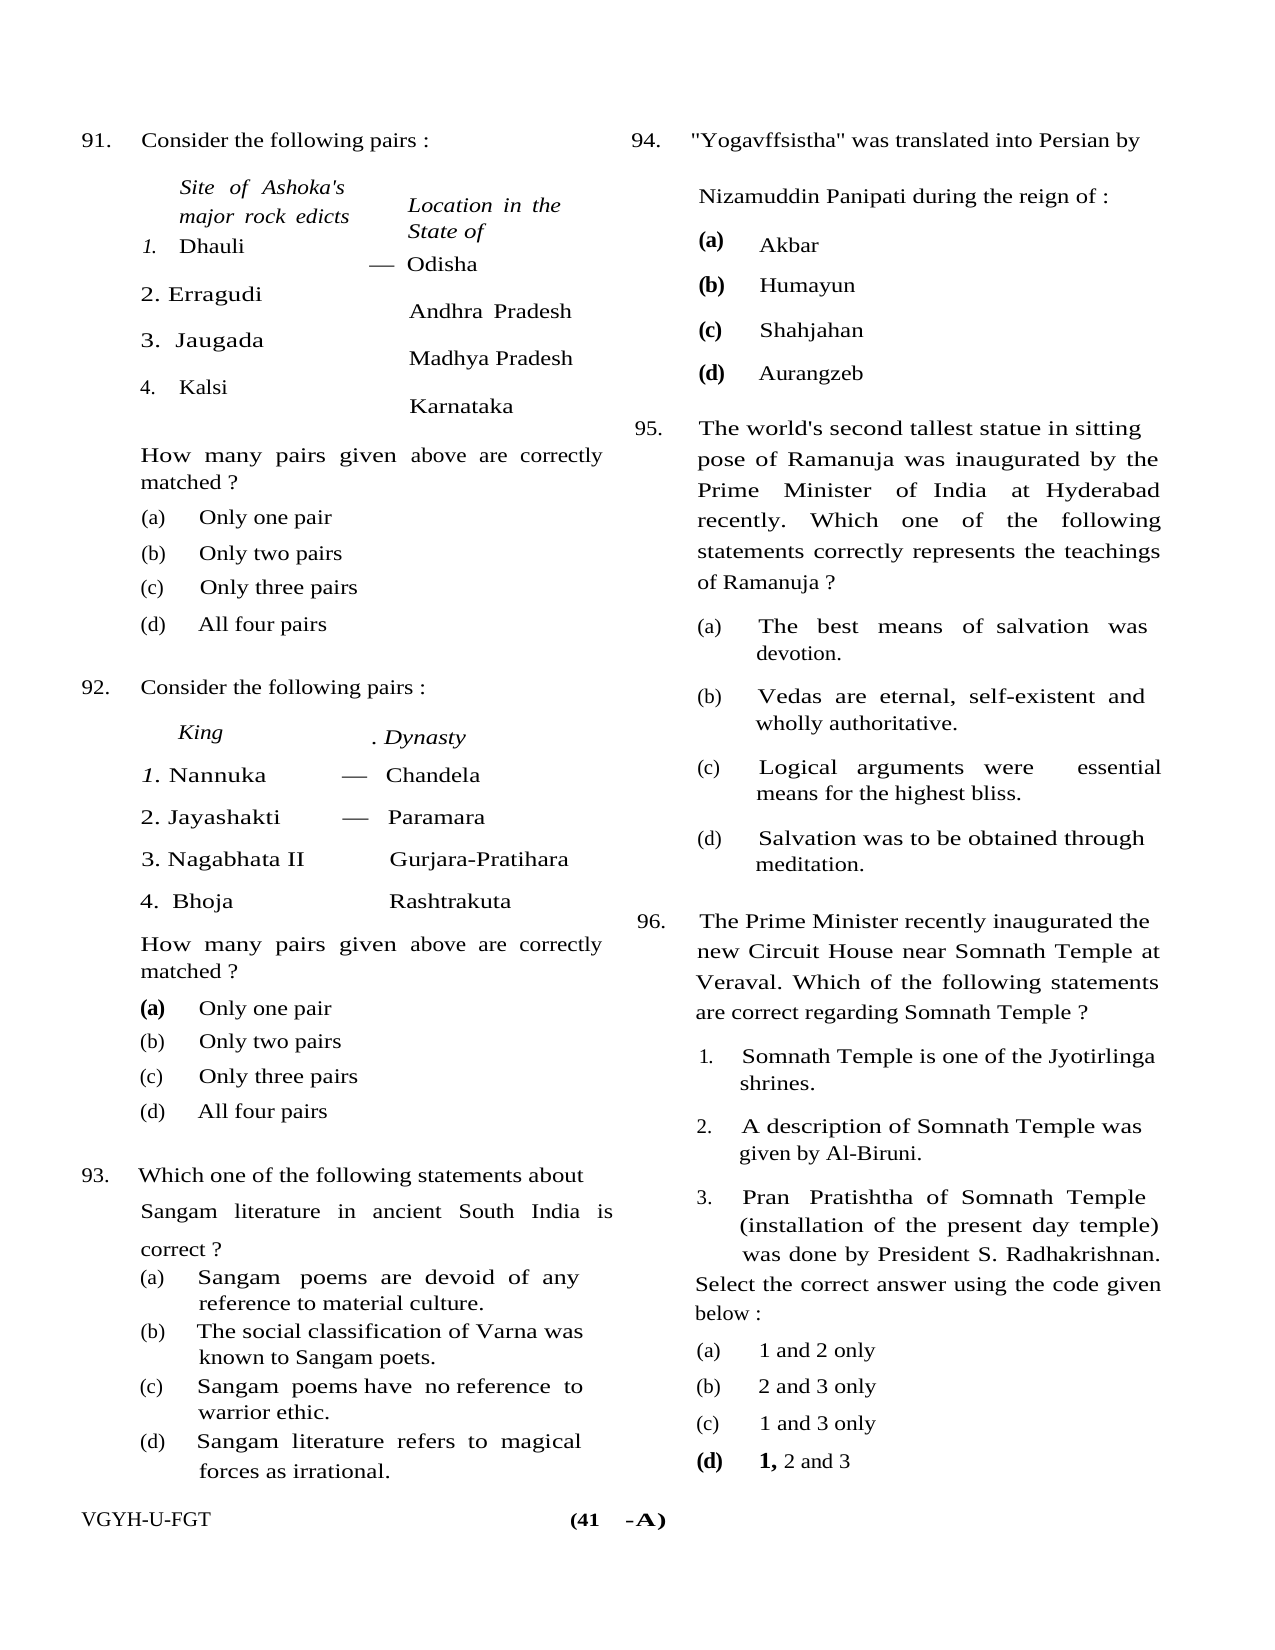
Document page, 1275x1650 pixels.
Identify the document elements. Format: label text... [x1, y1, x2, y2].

text given by Al-Biruni. [739, 1142, 1275, 1166]
text warrior ethic. [198, 1401, 620, 1424]
text (c) Logical arguments were essential [697, 755, 1275, 779]
text new Circuit House near Somnath Temple at Veraval. Which of the following statements are correct regarding Somnath Temple ? [695, 934, 1169, 1026]
text 1. Nannuka — Chandela [141, 763, 620, 787]
text reference to material culture. [198, 1291, 620, 1315]
text (b) Only two pairs [140, 1029, 620, 1053]
text 3. Nagabhata II Gurjara-Pratihara [141, 847, 620, 871]
text 3. Jaugada 4. Kalsi [140, 310, 278, 404]
text shrines. [739, 1071, 1275, 1095]
text wholly authoritative. [755, 711, 1275, 735]
text 96. The Prime Minister recently inaugurated the [637, 910, 1275, 934]
text (b) Only two pairs [141, 541, 620, 565]
text (c) Only three pairs [140, 576, 620, 599]
text (a) Sangam poems are devoid of any [140, 1266, 620, 1289]
text (d) Salvation was to be obtained through [697, 826, 1275, 850]
text 3. Pran Pratishtha of Somnath Temple [696, 1185, 1275, 1209]
text The world's second tallest statue in sitting [698, 416, 1275, 440]
text (b) The social classification of Varna was [140, 1320, 620, 1344]
text (c) Shahjahan [698, 316, 1275, 342]
text (a) The best means of salvation was [697, 614, 1275, 638]
text -A) [625, 1509, 1275, 1531]
text (b) Vedas are eternal, self-existent and [697, 685, 1275, 709]
text 4. Bhoja Rashtrakuta [140, 889, 620, 913]
text Karnataka [409, 394, 681, 418]
text (a) 1 and 2 only [696, 1338, 1275, 1362]
text Location in the State of [408, 190, 561, 244]
text means for the highest bliss. [756, 782, 1275, 806]
text (a) Only one pair [141, 505, 620, 529]
text forces as irrational. [198, 1455, 620, 1479]
text — Odisha [369, 252, 681, 276]
text 92. Consider the following pairs : [81, 675, 620, 699]
text (a) Only one pair [140, 994, 620, 1020]
text pose of Ramanuja was inaugurated by the Prime Minister of India at Hyderabad recently. Which one of the following statements correctly represents the teachings of Ramanuja ? [697, 442, 1169, 595]
text (d) All four pairs [140, 1099, 620, 1123]
text (d) Aurangzeb [698, 359, 1275, 386]
text devotion. [756, 641, 1275, 665]
text (installation of the present day temple) was done by President S. Radhakrishnan. Select the correct answer using the code given below : [695, 1209, 1169, 1326]
text Andhra Pradesh Madhya Pradesh [408, 281, 583, 375]
text (c) Only three pairs [139, 1064, 620, 1088]
text How many pairs given above are correctly matched ? [140, 931, 615, 983]
text (b) 2 and 3 only [696, 1374, 1275, 1398]
text 93. Which one of the following statements about [81, 1163, 620, 1187]
text Site of Ashoka's major rock edicts 1. Dhauli [142, 170, 360, 259]
text (b) Humayun [698, 271, 1275, 297]
text meditation. [755, 853, 1275, 877]
text 95. [634, 418, 681, 439]
text (c) Sangam poems have no reference to [139, 1374, 620, 1398]
text 2. A description of Somnath Temple was [696, 1114, 1275, 1138]
text (d) Sangam literature refers to magical [140, 1429, 620, 1453]
text How many pairs given above are correctly matched ? [140, 441, 615, 494]
text (a) Akbar [698, 227, 1275, 253]
text 91. Consider the following pairs : 94. "Yogavffsistha" was translated into Persian by [81, 128, 1275, 152]
text (c) 1 and 3 only [696, 1411, 1275, 1435]
text Sangam literature in ancient South India is correct ? [140, 1188, 614, 1263]
text 2. Jayashakti — Paramara [140, 805, 620, 829]
text known to Sangam poets. [198, 1346, 620, 1369]
text Nizamuddin Panipati during the reign of : [698, 184, 1275, 208]
text 1. Somnath Temple is one of the Jyotirlinga [698, 1044, 1275, 1068]
text (d) 1, 2 and 3 [696, 1447, 1275, 1474]
text King . Dynasty [178, 720, 620, 744]
text (d) All four pairs [140, 612, 620, 636]
text 2. Erragudi [140, 282, 362, 306]
text VGYH-U-FGT (41 [81, 1508, 620, 1532]
